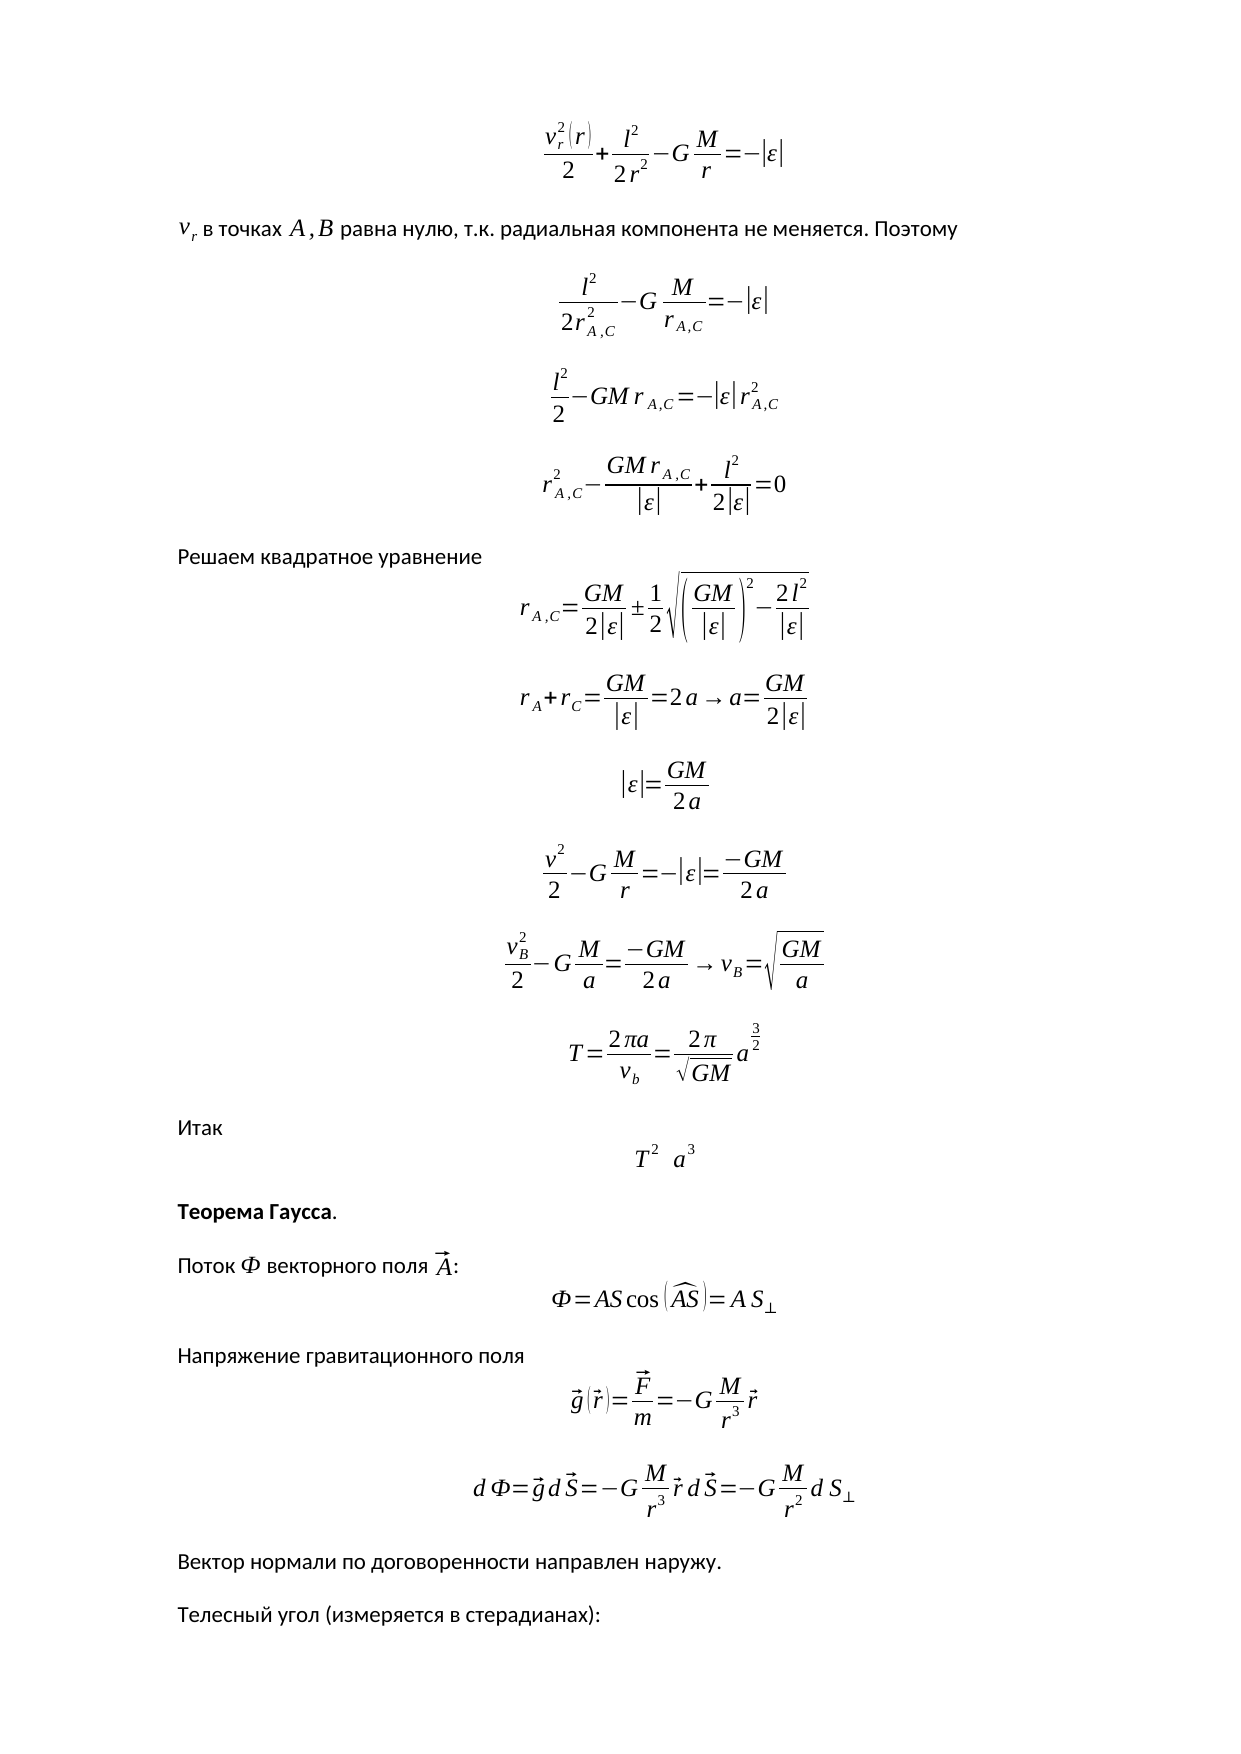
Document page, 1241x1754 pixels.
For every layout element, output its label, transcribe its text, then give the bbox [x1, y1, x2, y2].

text Поток векторного поля : [177, 1250, 1152, 1281]
text в точках равна нулю, т.к. радиальная компонента не меняется. Поэтому [177, 213, 1152, 244]
text Решаем квадратное уравнение [177, 542, 1152, 570]
text Телесный угол (измеряется в стерадианах): [177, 1600, 1152, 1628]
text Напряжение гравитационного поля [177, 1341, 1152, 1369]
text Вектор нормали по договоренности направлен наружу. [177, 1547, 1152, 1575]
text Теорема Гаусса. [177, 1197, 1152, 1225]
text Итак [177, 1113, 1152, 1141]
